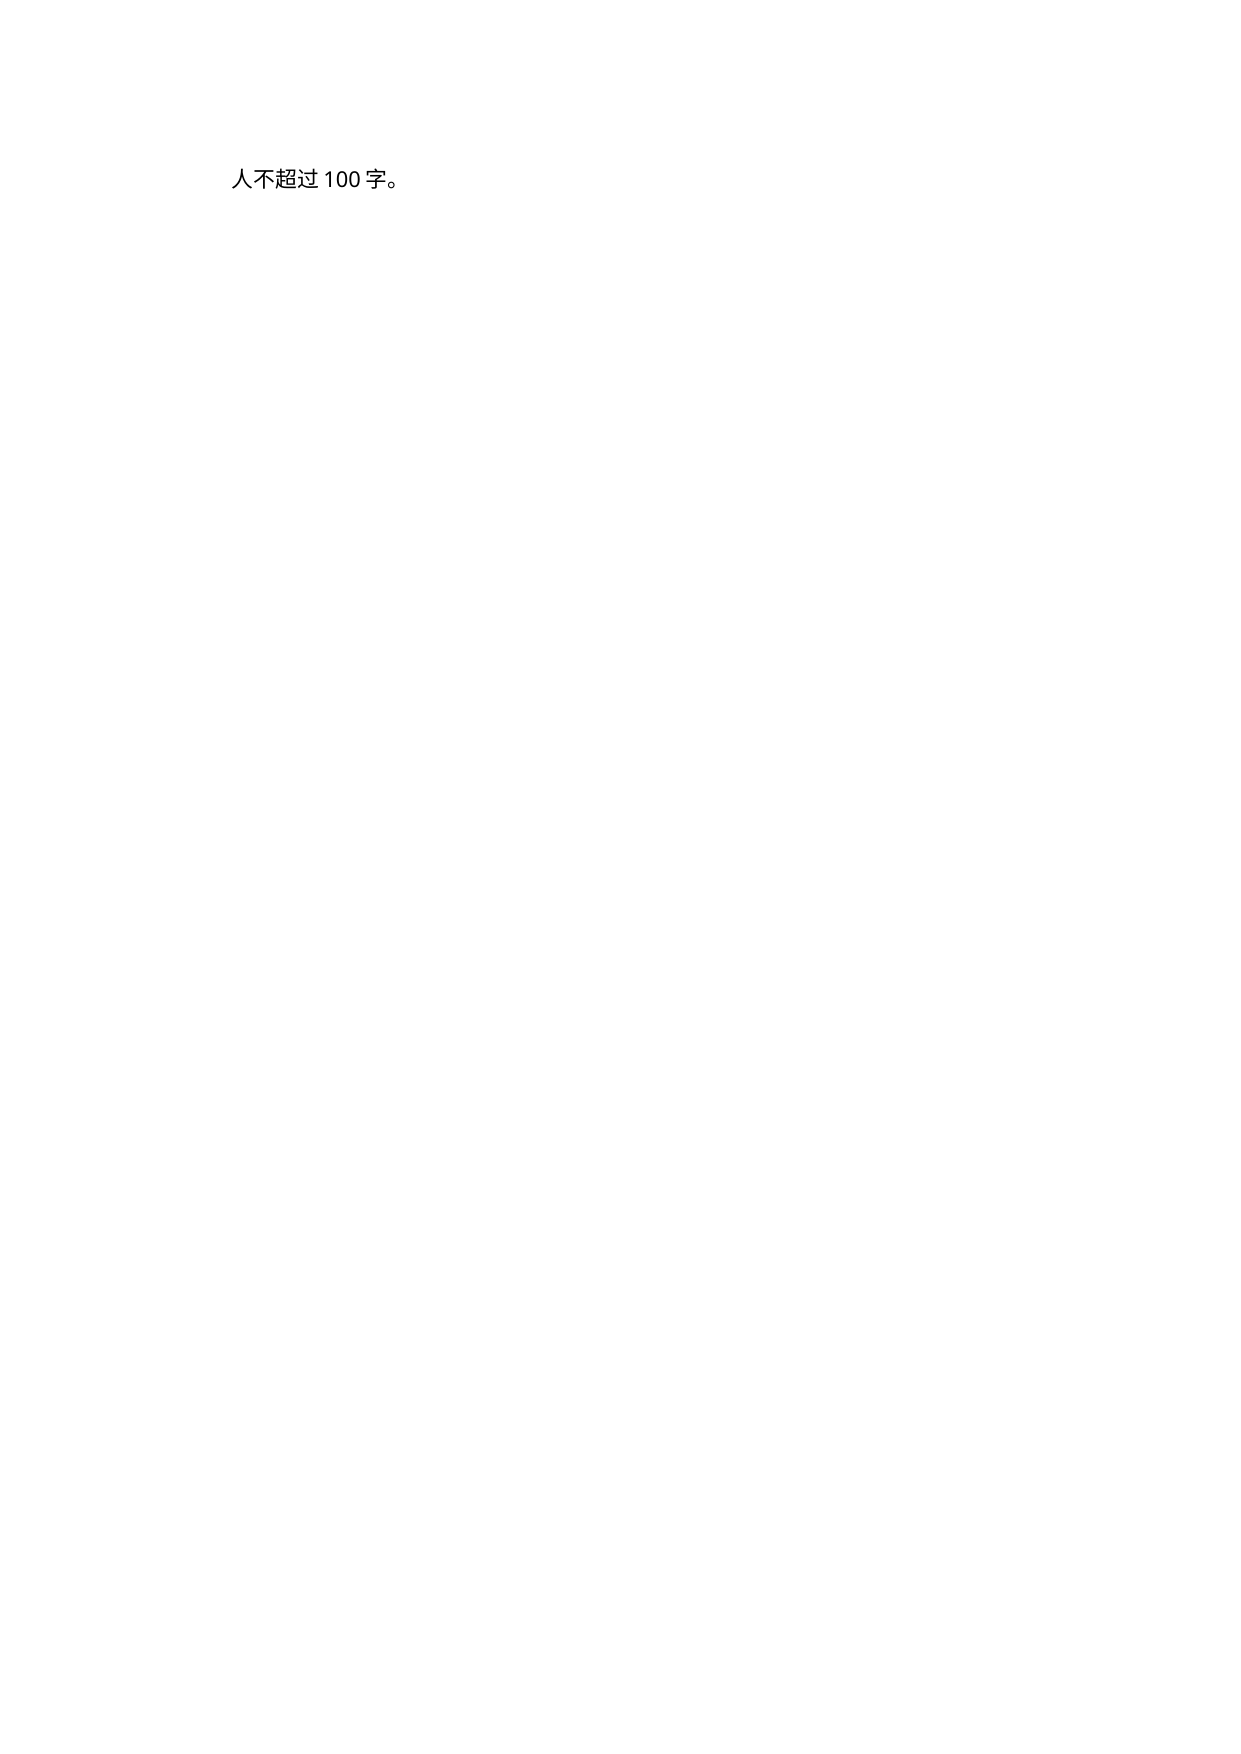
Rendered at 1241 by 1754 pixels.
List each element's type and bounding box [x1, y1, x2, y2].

list [187, 162, 1053, 194]
